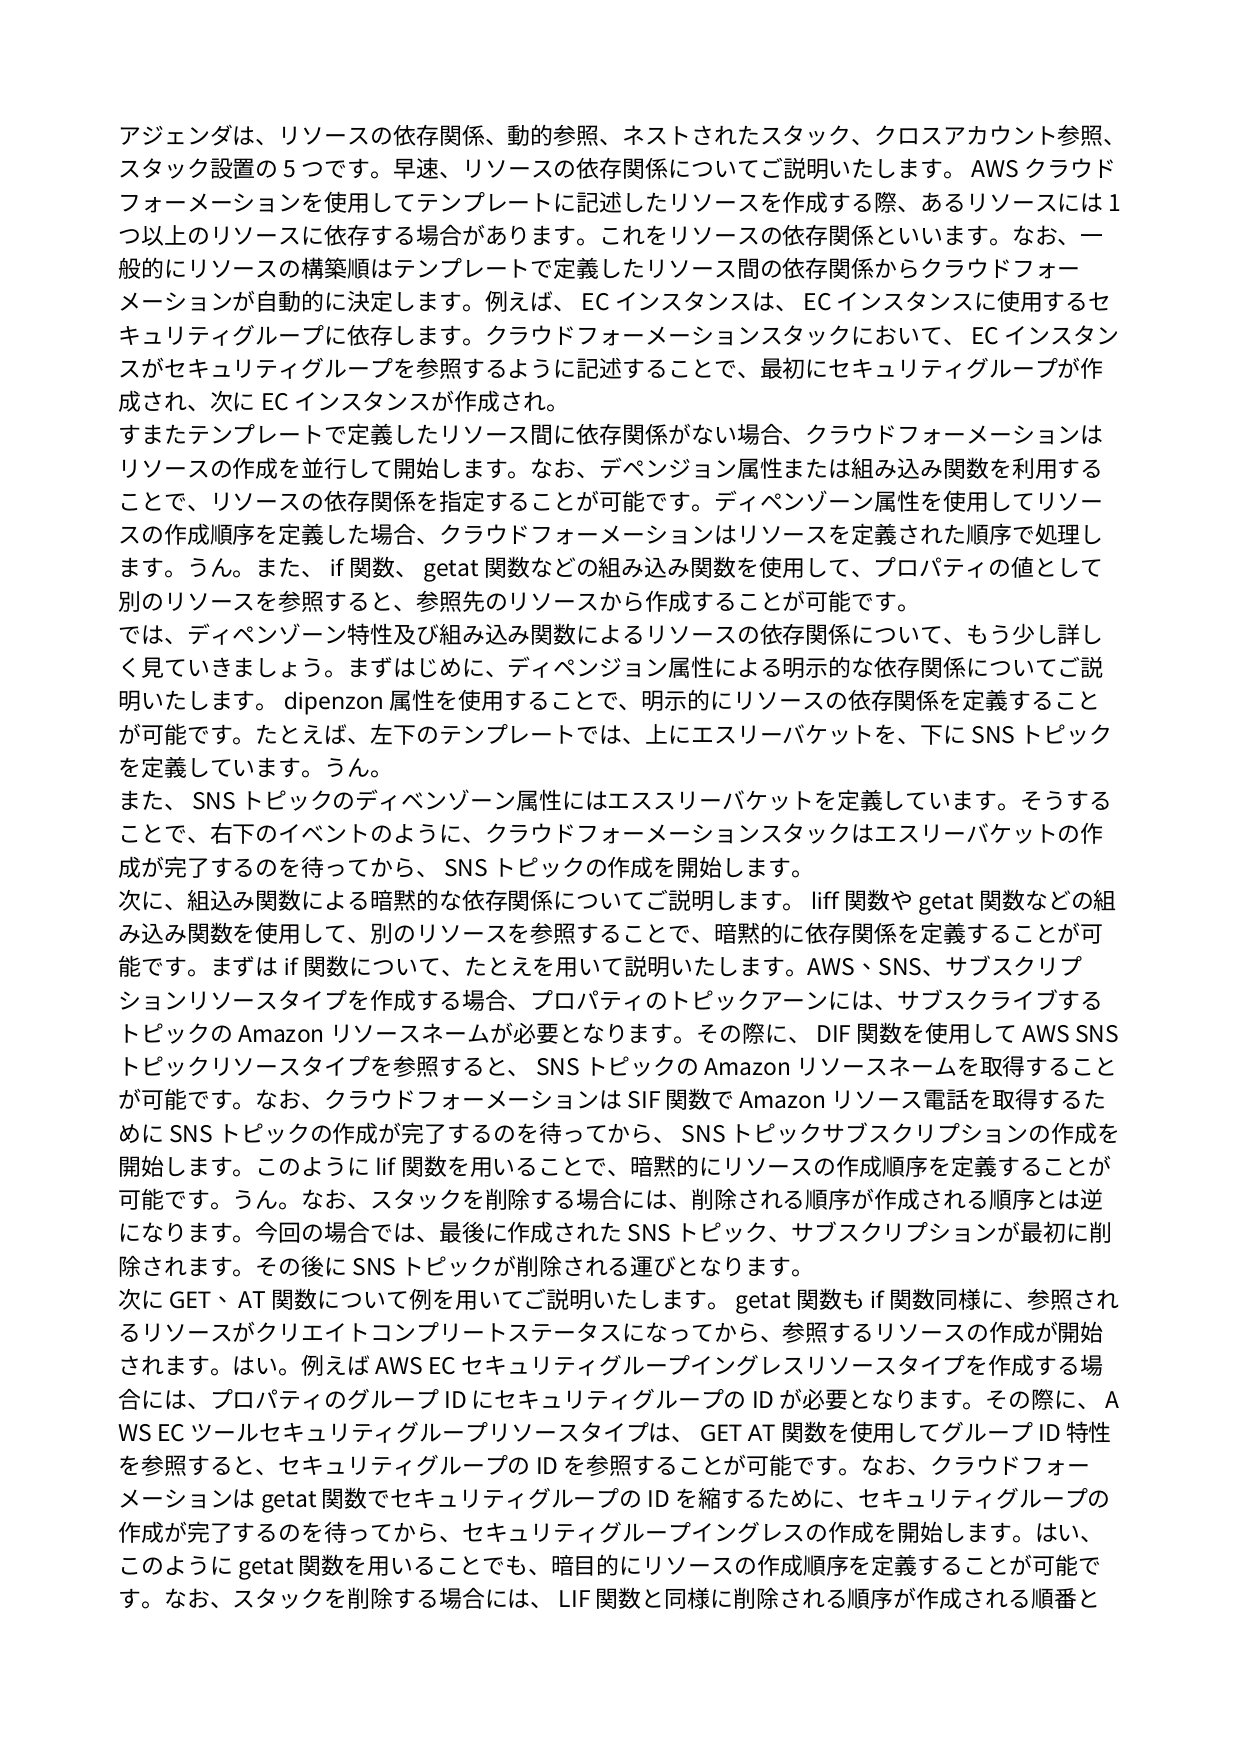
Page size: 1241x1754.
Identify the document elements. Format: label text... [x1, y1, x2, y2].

text では、ディペンゾーン特性及び組み込み関数によるリソースの依存関係について、もう少し詳しく見ていきましょう。まずはじめに、ディペンジョン属性による明示的な依存関係についてご説明いたします。 dipenzon 属性を使用することで、明示的にリソースの依存関係を定義することが可能です。たとえば、左下のテンプレートでは、上にエスリーバケットを、下に SNS トピックを定義しています。うん。 [118, 617, 1122, 783]
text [118, 1282, 1122, 1614]
text 次に、組込み関数による暗黙的な依存関係についてご説明します。 liff 関数や getat 関数などの組み込み関数を使用して、別のリソースを参照することで、暗黙的に依存関係を定義することが可能です。まずは if 関数について、たとえを用いて説明いたします。AWS、SNS、サブスクリプションリソースタイプを作成する場合、プロパティのトピックアーンには、サブスクライブするトピックの Amazon リソースネームが必要となります。その際に、 DIF 関数を使用して AWS SNS トピックリソースタイプを参照すると、 SNS トピックの Amazon リソースネームを取得することが可能です。なお、クラウドフォーメーションは SIF 関数で Amazon リソース電話を取得するために SNS トピックの作成が完了するのを待ってから、 SNS トピックサブスクリプションの作成を開始します。このように lif 関数を用いることで、暗黙的にリソースの作成順序を定義することが可能です。うん。なお、スタックを削除する場合には、削除される順序が作成される順序とは逆になります。今回の場合では、最後に作成された SNS トピック、サブスクリプションが最初に削除されます。その後に SNS トピックが削除される運びとなります。 [118, 883, 1122, 1282]
text アジェンダは、リソースの依存関係、動的参照、ネストされたスタック、クロスアカウント参照、スタック設置の 5 つです。早速、リソースの依存関係についてご説明いたします。 AWS クラウドフォーメーションを使用してテンプレートに記述したリソースを作成する際、あるリソースには 1 つ以上のリソースに依存する場合があります。これをリソースの依存関係といいます。なお、一般的にリソースの構築順はテンプレートで定義したリソース間の依存関係からクラウドフォーメーションが自動的に決定します。例えば、 EC インスタンスは、 EC インスタンスに使用するセキュリティグループに依存します。クラウドフォーメーションスタックにおいて、 EC インスタンスがセキュリティグループを参照するように記述することで、最初にセキュリティグループが作成され、次に EC インスタンスが作成され。 [118, 118, 1122, 417]
text また、 SNS トピックのディベンゾーン属性にはエススリーバケットを定義しています。そうすることで、右下のイベントのように、クラウドフォーメーションスタックはエスリーバケットの作成が完了するのを待ってから、 SNS トピックの作成を開始します。 [118, 783, 1122, 883]
text すまたテンプレートで定義したリソース間に依存関係がない場合、クラウドフォーメーションはリソースの作成を並行して開始します。なお、デペンジョン属性または組み込み関数を利用することで、リソースの依存関係を指定することが可能です。ディペンゾーン属性を使用してリソースの作成順序を定義した場合、クラウドフォーメーションはリソースを定義された順序で処理します。うん。また、 if 関数、 getat 関数などの組み込み関数を使用して、プロパティの値として別のリソースを参照すると、参照先のリソースから作成することが可能です。 [118, 417, 1122, 617]
